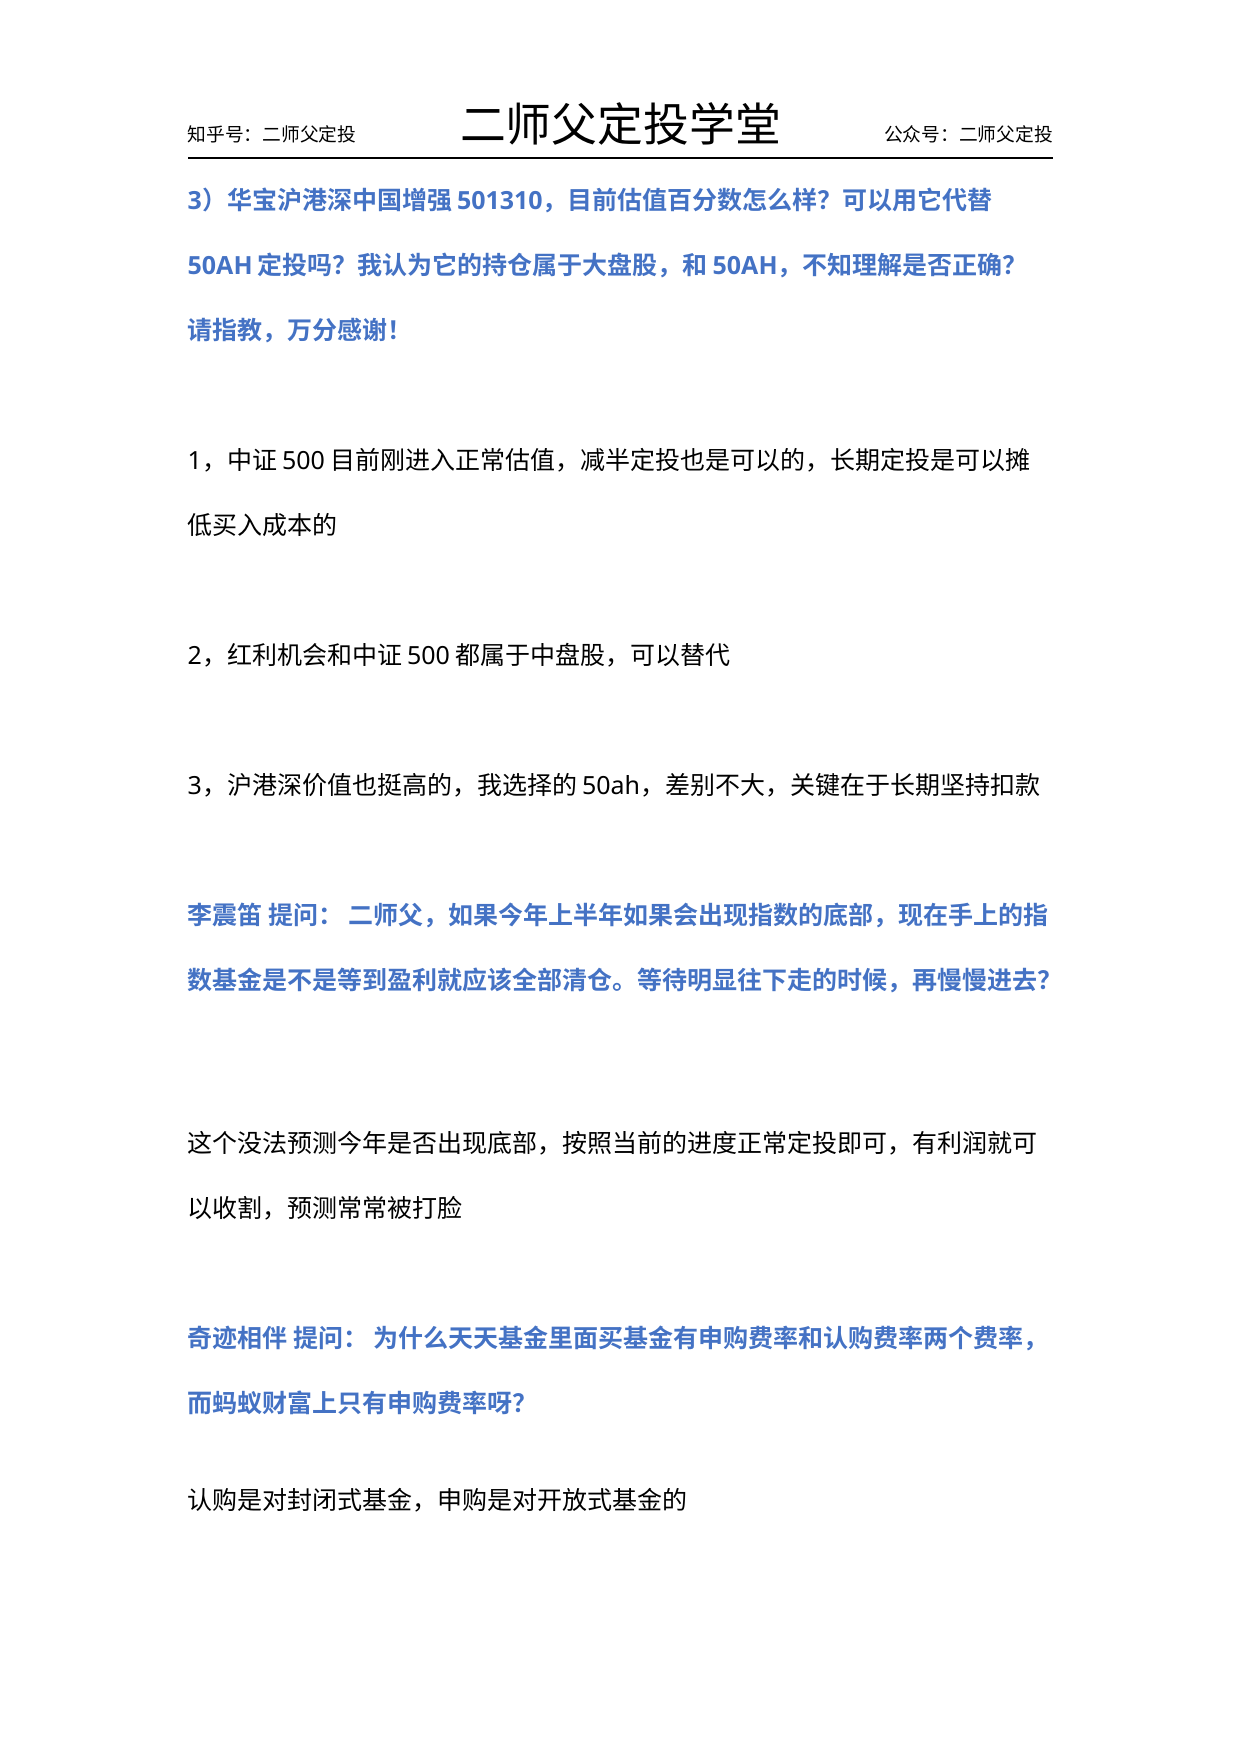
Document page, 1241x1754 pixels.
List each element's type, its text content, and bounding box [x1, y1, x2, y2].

text 这个没法预测今年是否出现底部，按照当前的进度正常定投即可，有利润就可以收割，预测常常被打脸 [187, 1109, 1053, 1239]
text 3）华宝沪港深中国增强501310，目前估值百分数怎么样？可以用它代替50AH定投吗？我认为它的持仓属于大盘股，和50AH，不知理解是否正确？ 请指教，万分感谢！ [187, 166, 1053, 361]
text 3，沪港深价值也挺高的，我选择的50ah，差别不大，关键在于长期坚持扣款 [187, 751, 1053, 816]
text 李震笛 提问： 二师父，如果今年上半年如果会出现指数的底部，现在手上的指数基金是不是等到盈利就应该全部清仓。等待明显往下走的时候，再慢慢进去？ [187, 881, 1053, 1076]
text 奇迹相伴 提问： 为什么天天基金里面买基金有申购费率和认购费率两个费率，而蚂蚁财富上只有申购费率呀？ [187, 1304, 1053, 1434]
text 认购是对封闭式基金，申购是对开放式基金的 [187, 1466, 1053, 1531]
text 2，红利机会和中证500都属于中盘股，可以替代 [187, 621, 1053, 686]
text 1，中证500目前刚进入正常估值，减半定投也是可以的，长期定投是可以摊低买入成本的 [187, 426, 1053, 556]
